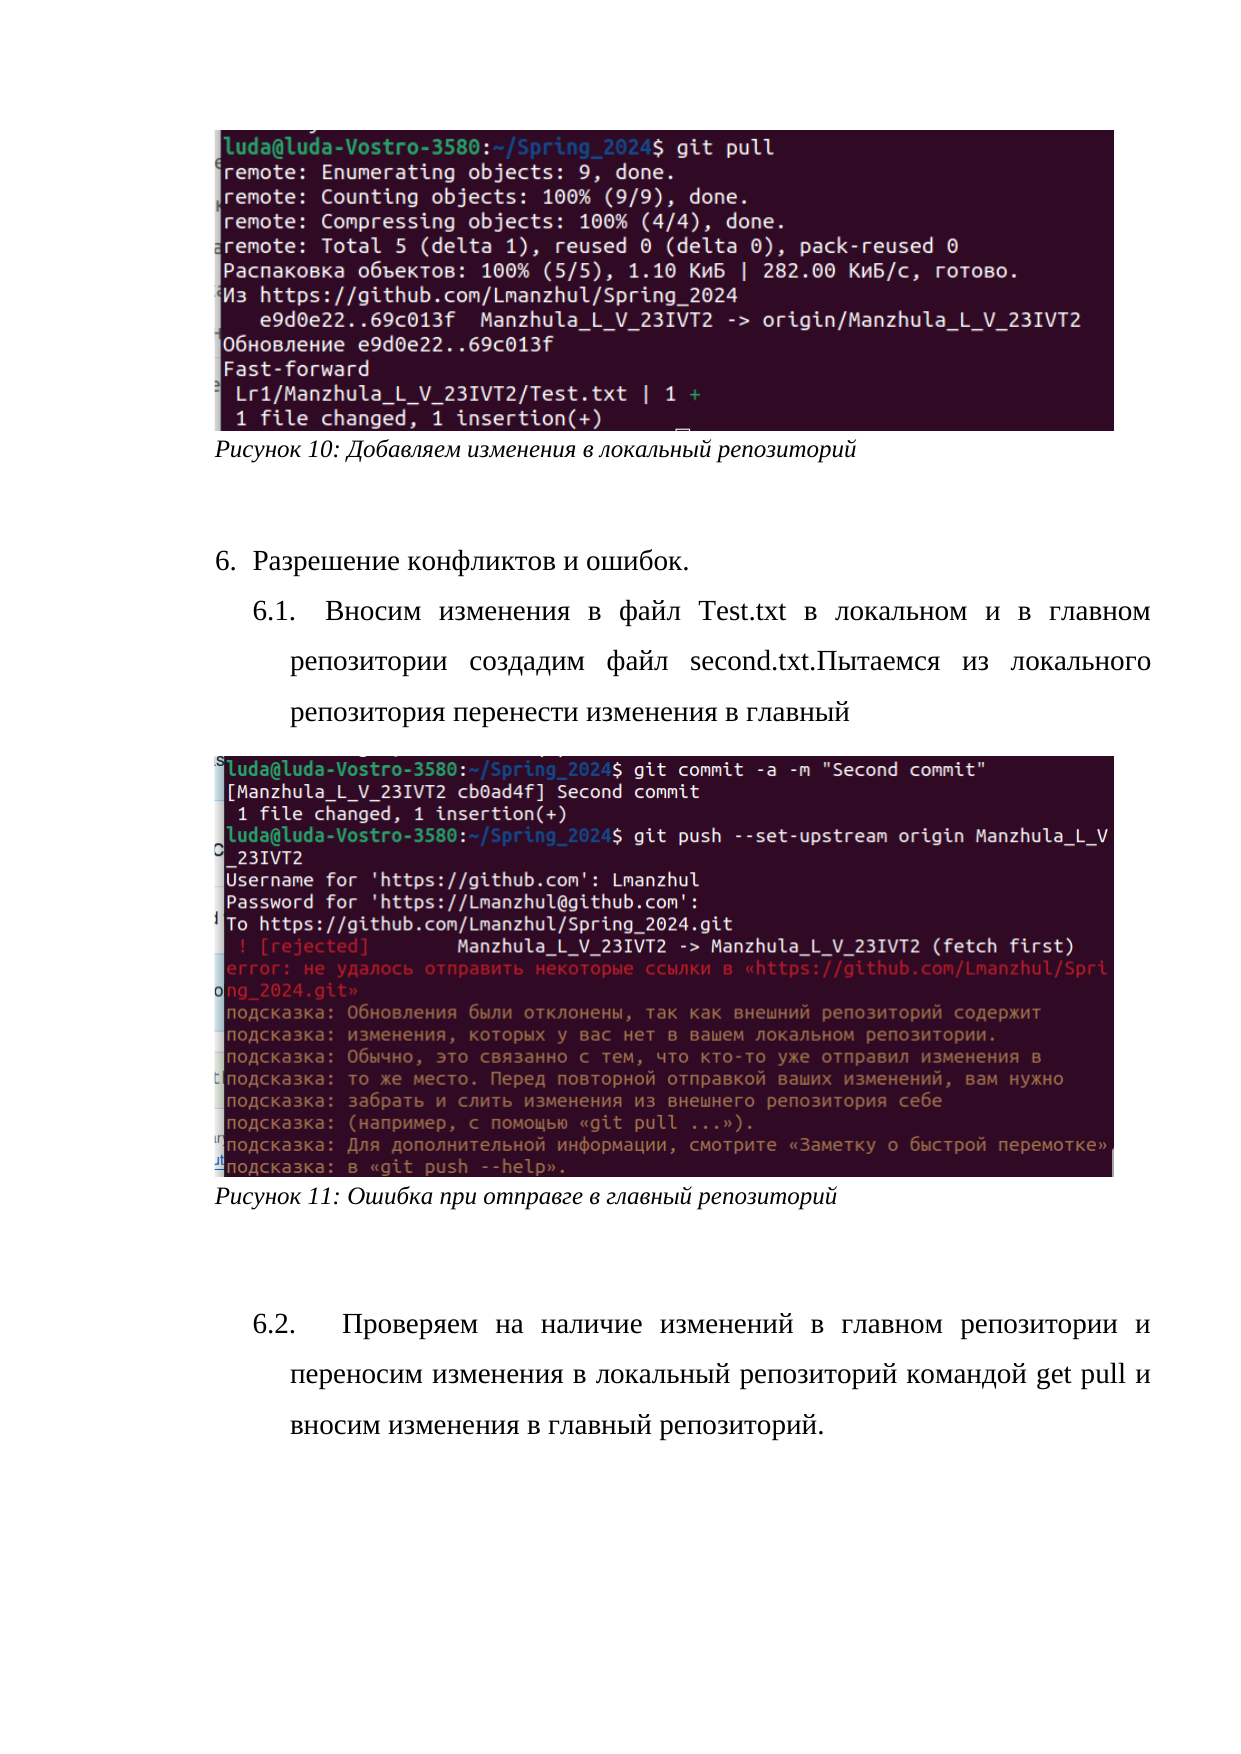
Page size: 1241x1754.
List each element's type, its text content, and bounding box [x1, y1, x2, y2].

list Проверяем на наличие изменений в главном репозитории и переносим изменения в локальный репозиторий командой get pull и вносим изменения в главный репозиторий. [252, 1306, 1152, 1441]
picture [214, 130, 1114, 431]
picture [214, 756, 1114, 1177]
list Разрешение конфликтов и ошибок. [215, 543, 1152, 576]
list Вносим изменения в файл Test.txt в локальном и в главном репозитории создадим файл second.txt.Пытаемся из локального репозитория перенести изменения в главный [252, 593, 1152, 727]
